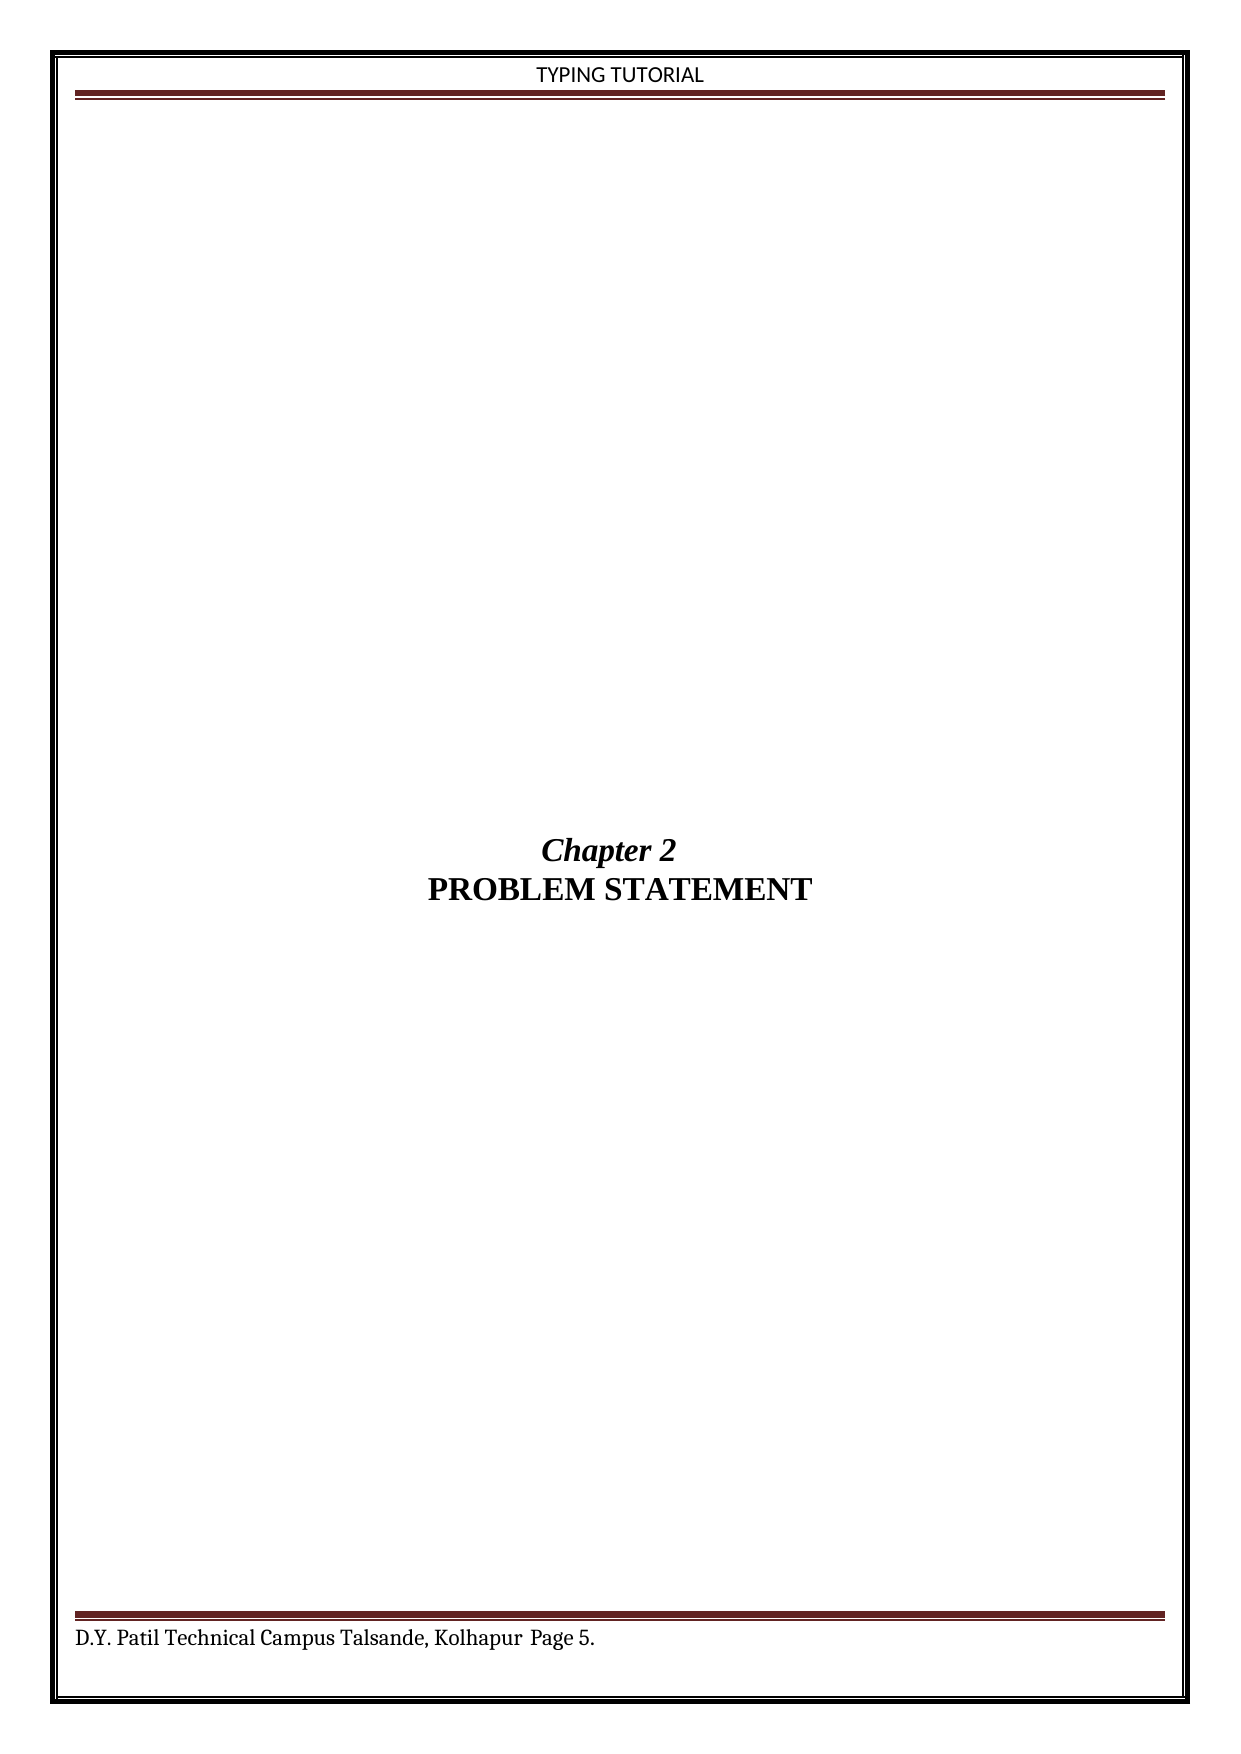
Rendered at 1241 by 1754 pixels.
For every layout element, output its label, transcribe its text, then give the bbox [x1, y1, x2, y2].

text Chapter 2 [300, 831, 1165, 869]
text PROBLEM STATEMENT [75, 869, 1165, 907]
